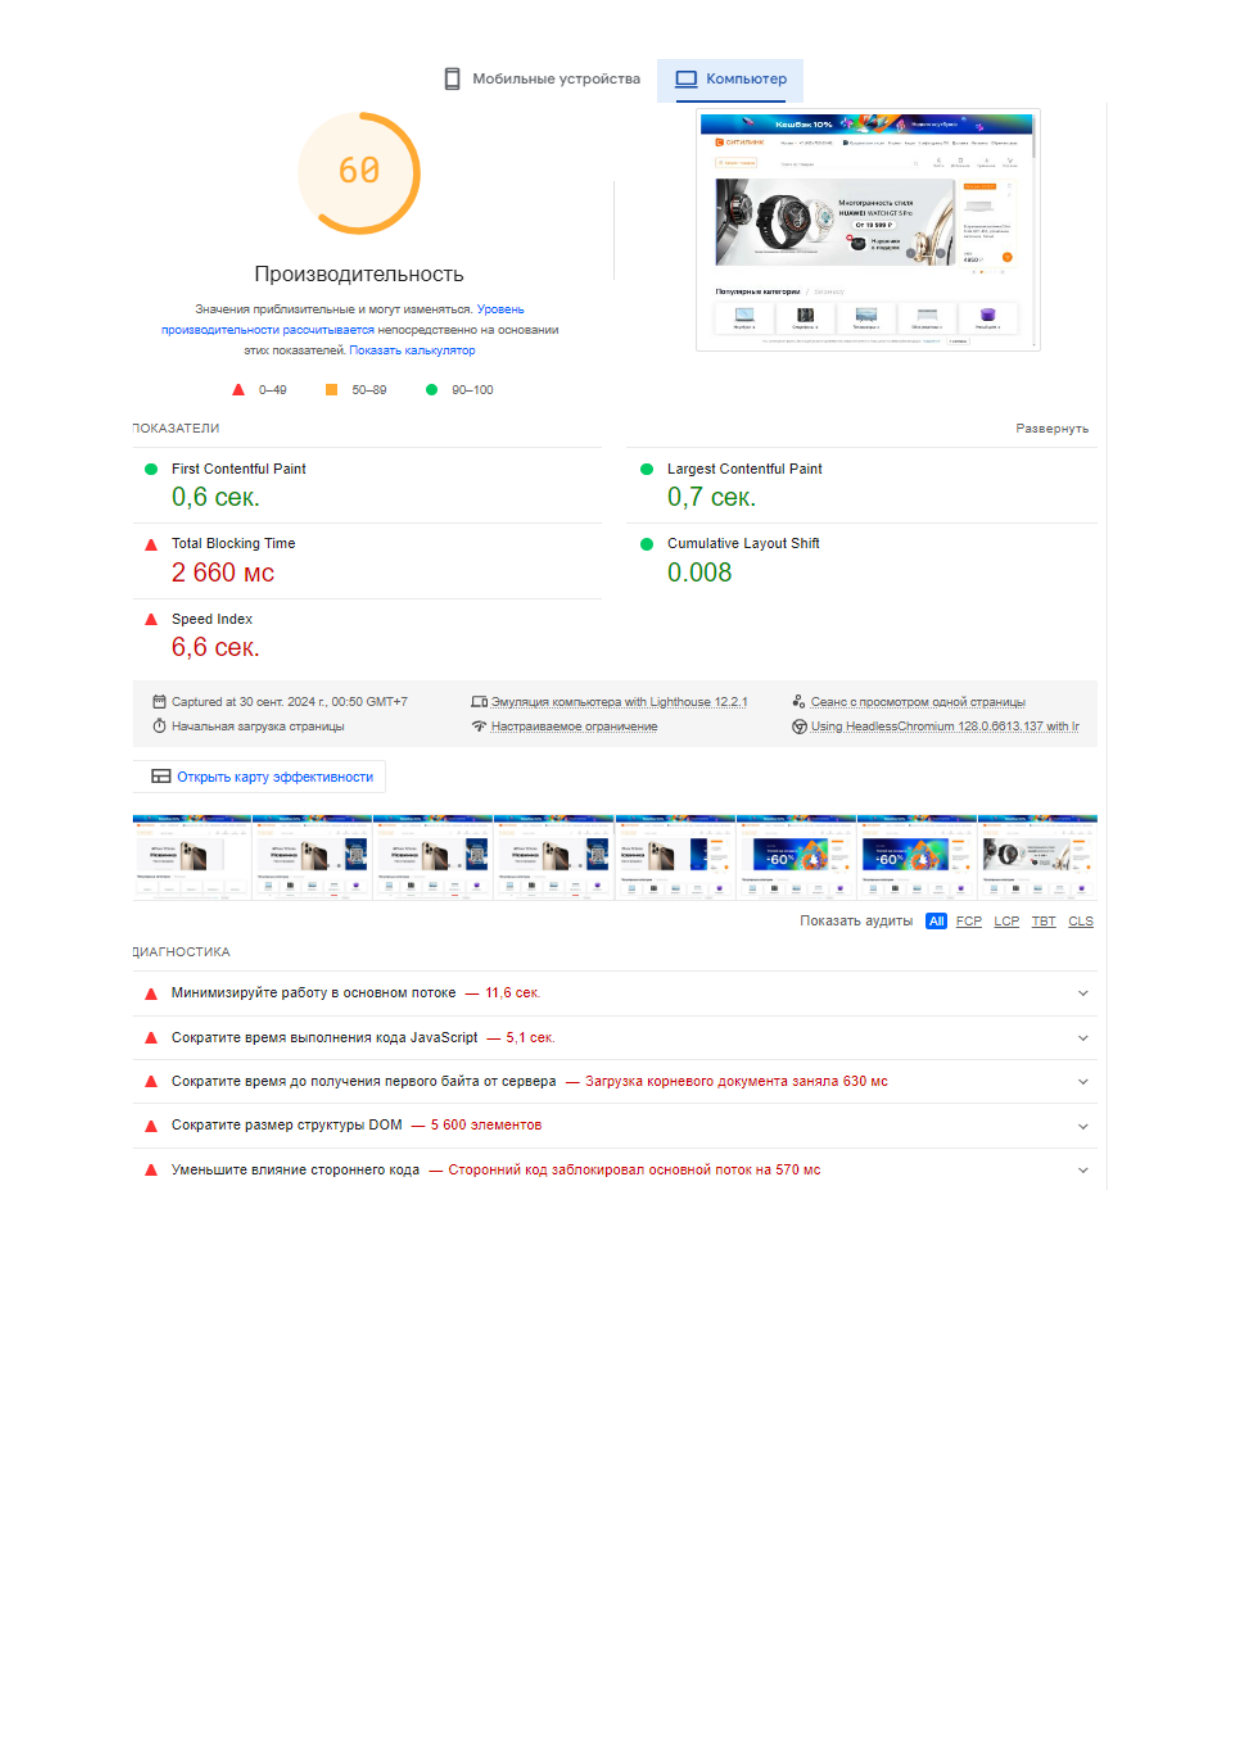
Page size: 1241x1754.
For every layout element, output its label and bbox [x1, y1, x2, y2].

picture [132, 59, 1108, 1190]
